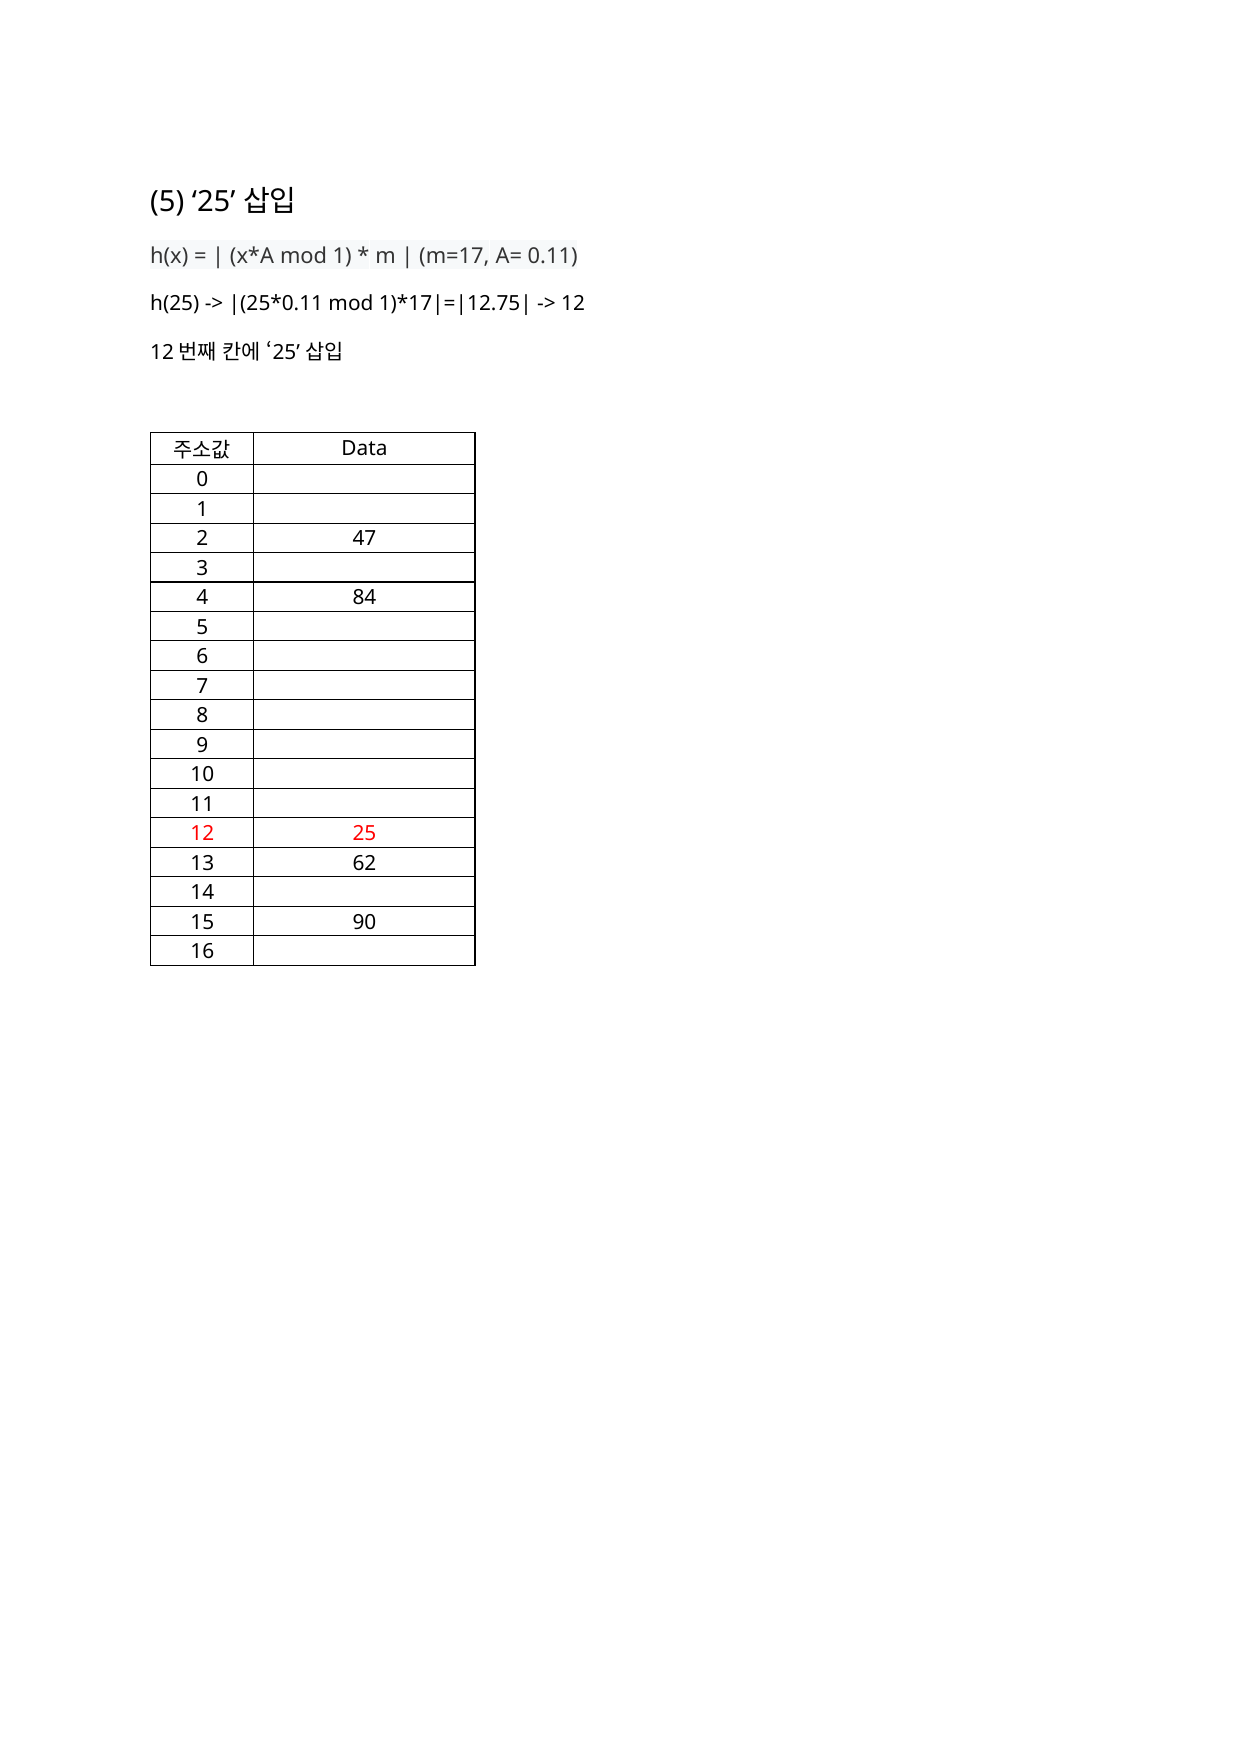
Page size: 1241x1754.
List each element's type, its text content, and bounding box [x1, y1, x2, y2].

table_cell 7 [151, 671, 253, 699]
table_cell [254, 465, 474, 493]
table_cell [254, 730, 474, 758]
table_cell [254, 553, 474, 581]
table_cell [254, 936, 474, 965]
table_cell 15 [151, 907, 253, 935]
table_cell 3 [151, 553, 253, 581]
table_cell [254, 612, 474, 640]
table_cell [254, 671, 474, 699]
table_cell [254, 877, 474, 906]
table_cell 14 [151, 877, 253, 906]
table_cell 12 [151, 818, 253, 847]
table_cell 1 [151, 494, 253, 522]
table_cell 62 [254, 848, 474, 876]
table_cell 25 [254, 818, 474, 847]
table_cell 16 [151, 936, 253, 965]
table_cell 4 [151, 583, 253, 611]
table_cell [254, 759, 474, 788]
text h(x) = | (x*A mod 1) * m | (m=17, A= 0.11) [150, 239, 1090, 269]
table_cell 10 [151, 759, 253, 788]
table_cell 5 [151, 612, 253, 640]
table_cell [254, 789, 474, 817]
table_header 주소값 [151, 433, 253, 463]
text (5) ‘25’ 삽입 [150, 177, 1090, 219]
text h(25) -> |(25*0.11 mod 1)*17|=|12.75| -> 12 [150, 288, 1090, 317]
table_cell 84 [254, 583, 474, 611]
table_cell [254, 641, 474, 670]
text 12번째 칸에 ‘25’ 삽입 [150, 336, 1090, 366]
table_cell 47 [254, 524, 474, 552]
table_cell 90 [254, 907, 474, 935]
table_header Data [254, 433, 474, 463]
table_cell [254, 494, 474, 522]
table_cell 9 [151, 730, 253, 758]
table_cell 6 [151, 641, 253, 670]
table_cell [254, 700, 474, 729]
table_cell 8 [151, 700, 253, 729]
table_cell 13 [151, 848, 253, 876]
table_cell 0 [151, 465, 253, 493]
table_cell 2 [151, 524, 253, 552]
table_cell 11 [151, 789, 253, 817]
